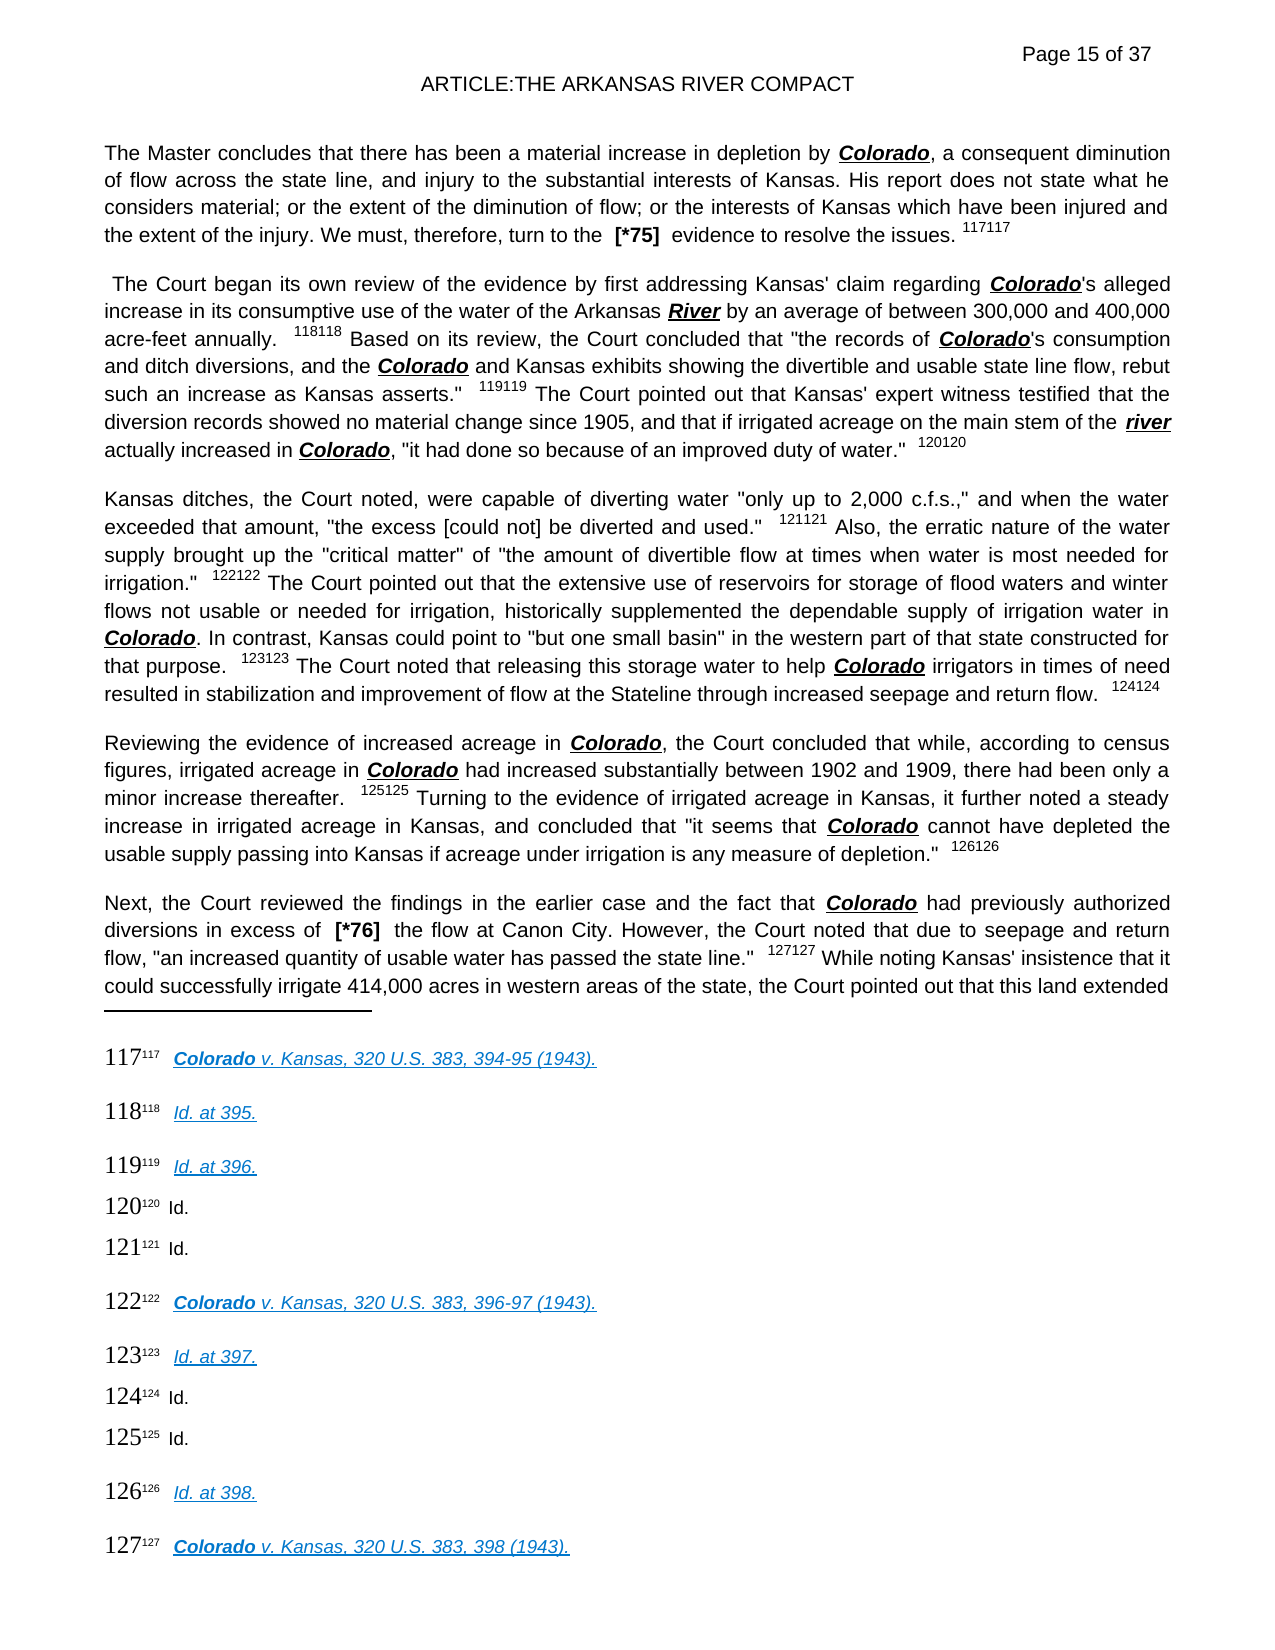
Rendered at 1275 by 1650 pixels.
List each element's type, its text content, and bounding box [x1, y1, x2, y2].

text The Court began its own review of the evidence by first addressing Kansas' claim regarding Colorado's alleged increase in its consumptive use of the water of the Arkansas River by an average of between 300,000 and 400,000 acre-feet annually. 118 Based on its review, the Court concluded that "the records of Colorado's consumption and ditch diversions, and the Colorado and Kansas exhibits showing the divertible and usable state line flow, rebut such an increase as Kansas asserts." 119 The Court pointed out that Kansas' expert witness testified that the diversion records showed no material change since 1905, and that if irrigated acreage on the main stem of the river actually increased in Colorado, "it had done so because of an improved duty of water." 120 [104, 268, 1171, 463]
text Reviewing the evidence of increased acreage in Colorado, the Court concluded that while, according to census figures, irrigated acreage in Colorado had increased substantially between 1902 and 1909, there had been only a minor increase thereafter. 125 Turning to the evidence of irrigated acreage in Kansas, it further noted a steady increase in irrigated acreage in Kansas, and concluded that "it seems that Colorado cannot have depleted the usable supply passing into Kansas if acreage under irrigation is any measure of depletion." 126 [104, 728, 1171, 867]
text Next, the Court reviewed the findings in the earlier case and the fact that Colorado had previously authorized diversions in excess of [*76] the flow at Canon City. However, the Court noted that due to seepage and return flow, "an increased quantity of usable water has passed the state line." 127 While noting Kansas' insistence that it could successfully irrigate 414,000 acres in western areas of the state, the Court pointed out that this land extended many miles from the bed of the river, and that despite Colorado's alleged increased depletions, "the acreage under irrigation in western Kansas through existing ditches has steadily increased, over the period 1895-1939, from approximately 15,000 acres to approximately 56,000." 128 And, the Court noted: [104, 887, 1171, 997]
text Kansas ditches, the Court noted, were capable of diverting water "only up to 2,000 c.f.s.," and when the water exceeded that amount, "the excess [could not] be diverted and used." 121 Also, the erratic nature of the water supply brought up the "critical matter" of "the amount of divertible flow at times when water is most needed for irrigation." 122 The Court pointed out that the extensive use of reservoirs for storage of flood waters and winter flows not usable or needed for irrigation, historically supplemented the dependable supply of irrigation water in Colorado. In contrast, Kansas could point to "but one small basin" in the western part of that state constructed for that purpose. 123 The Court noted that releasing this storage water to help Colorado irrigators in times of need resulted in stabilization and improvement of flow at the Stateline through increased seepage and return flow. 124 [104, 484, 1171, 707]
text The Master concludes that there has been a material increase in depletion by Colorado, a consequent diminution of flow across the state line, and injury to the substantial interests of Kansas. His report does not state what he considers material; or the extent of the diminution of flow; or the interests of Kansas which have been injured and the extent of the injury. We must, therefore, turn to the [*75] evidence to resolve the issues. 117 [104, 137, 1171, 247]
